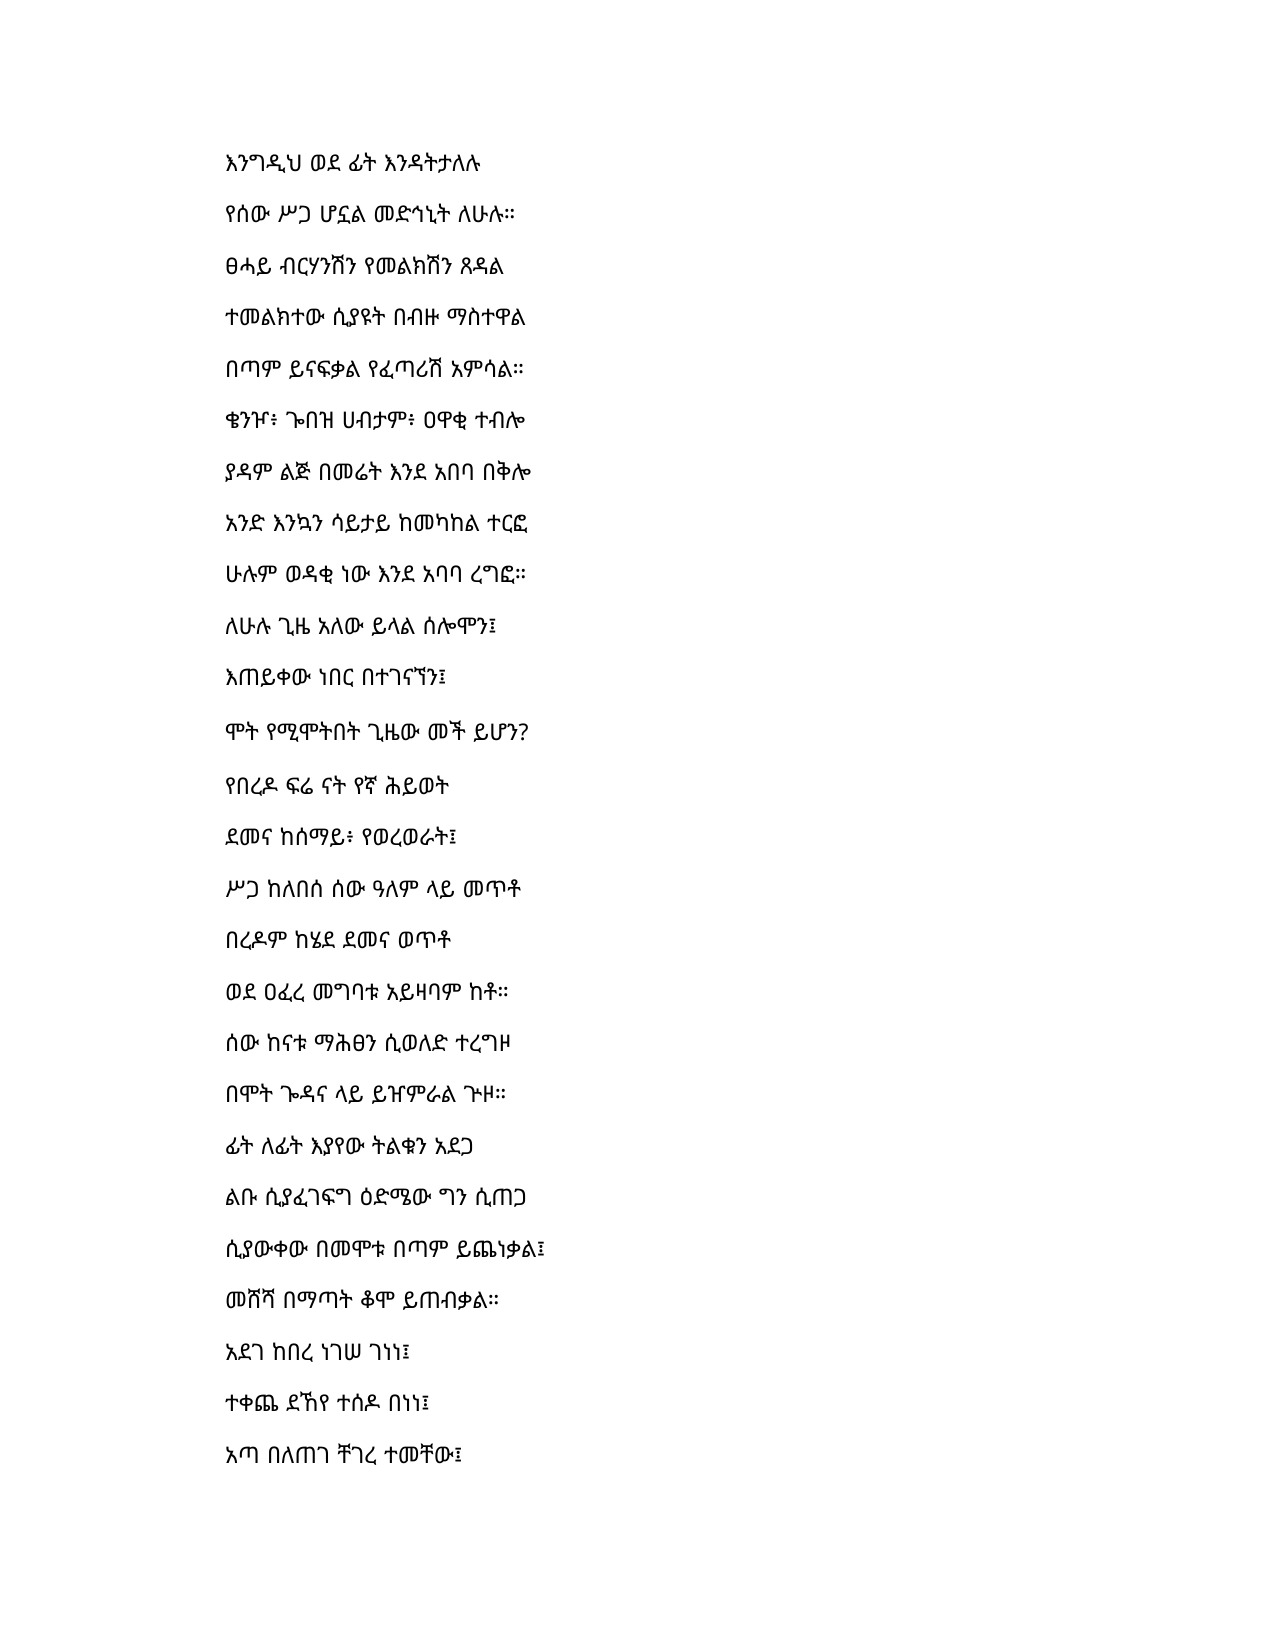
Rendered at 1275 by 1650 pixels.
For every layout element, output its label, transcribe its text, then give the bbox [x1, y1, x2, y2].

text አደገ ከበረ ነገሠ ገነነ፤ [150, 1339, 1125, 1366]
text በጣም ይናፍቃል የፈጣሪሽ አምሳል። [150, 356, 1125, 382]
text አጣ በለጠገ ቸገረ ተመቸው፤ [150, 1442, 1125, 1468]
text ያዳም ልጅ በመሬት እንደ አበባ በቅሎ [150, 459, 1125, 485]
text በረዶም ከሄደ ደመና ወጥቶ [150, 927, 1125, 954]
text ሞት የሚሞትበት ጊዜው መች ይሆን? [150, 716, 1125, 747]
text አንድ እንኳን ሳይታይ ከመካከል ተርፎ [150, 510, 1125, 537]
text እንግዲህ ወደ ፊት እንዳትታለሉ [150, 150, 1125, 177]
text ተቀጨ ደኸየ ተሰዶ በነነ፤ [150, 1390, 1125, 1417]
text ሁሉም ወዳቂ ነው እንደ አባባ ረግፎ። [150, 562, 1125, 588]
text ደመና ከሰማይ፥ የወረወራት፤ [150, 824, 1125, 851]
text ተመልክተው ሲያዩት በብዙ ማስተዋል [150, 304, 1125, 331]
text የበረዶ ፍሬ ናት የኛ ሕይወት [150, 773, 1125, 799]
text የሰው ሥጋ ሆኗል መድኅኒት ለሁሉ። [150, 201, 1125, 228]
text ፀሓይ ብርሃንሽን የመልክሽን ጸዳል [150, 253, 1125, 279]
text ለሁሉ ጊዜ አለው ይላል ሰሎሞን፤ [150, 613, 1125, 640]
text ሰው ከናቱ ማሕፀን ሲወለድ ተረግዞ [150, 1030, 1125, 1057]
text ልቡ ሲያፈገፍግ ዕድሜው ግን ሲጠጋ [150, 1184, 1125, 1211]
text በሞት ጐዳና ላይ ይዠምራል ጕዞ። [150, 1082, 1125, 1108]
text እጠይቀው ነበር በተገናኘን፤ [150, 664, 1125, 691]
text ሲያውቀው በመሞቱ በጣም ይጨነቃል፤ [150, 1236, 1125, 1263]
text መሸሻ በማጣት ቆሞ ይጠብቃል። [150, 1287, 1125, 1314]
text ወደ ዐፈረ መግባቱ አይዛባም ከቶ። [150, 979, 1125, 1005]
text ፊት ለፊት እያየው ትልቁን አደጋ [150, 1133, 1125, 1160]
text ሥጋ ከለበሰ ሰው ዓለም ላይ መጥቶ [150, 876, 1125, 902]
text ቄንዦ፥ ጐበዝ ሀብታም፥ ዐዋቂ ተብሎ [150, 407, 1125, 434]
